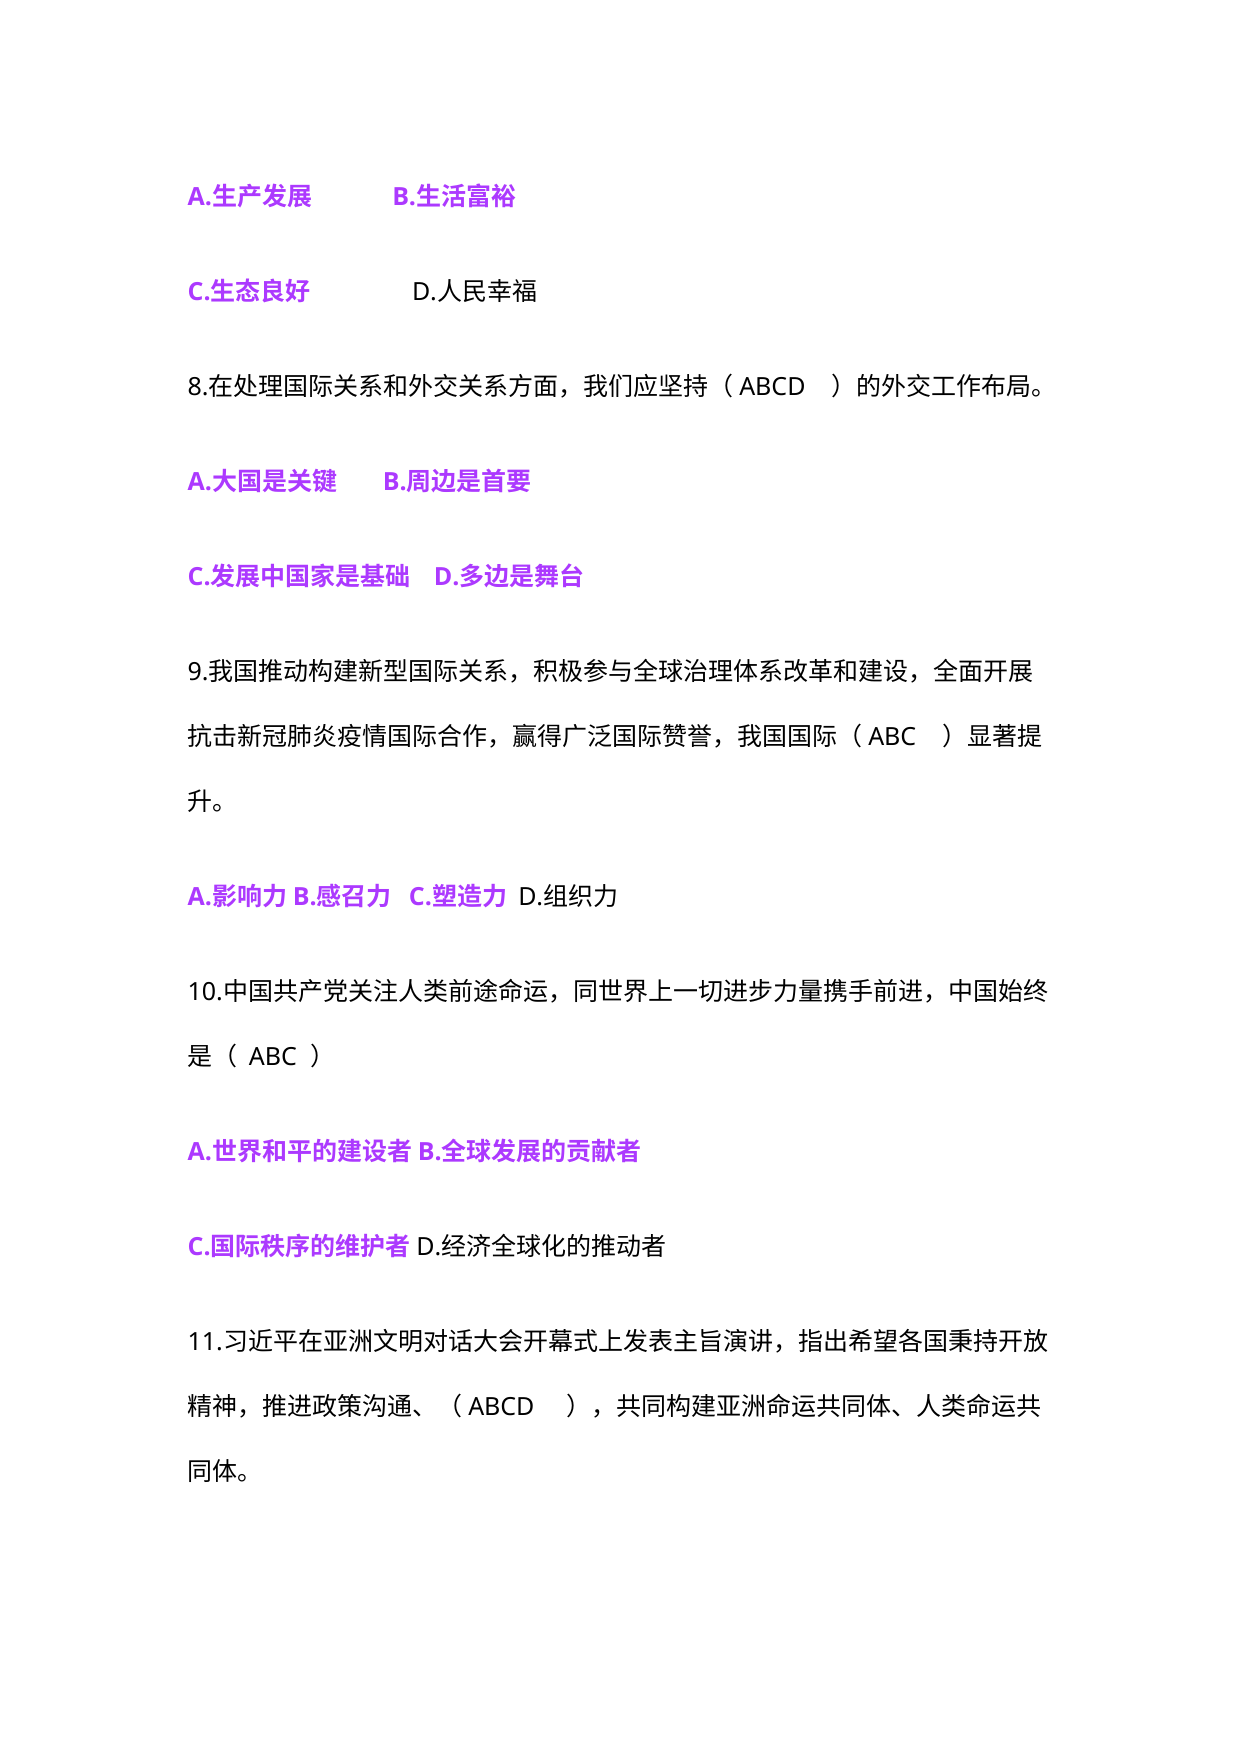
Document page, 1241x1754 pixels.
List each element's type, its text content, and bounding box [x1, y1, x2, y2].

text A.影响力 B.感召力 C.塑造力 D.组织力 [187, 862, 1053, 927]
text C.发展中国家是基础 D.多边是舞台 [187, 542, 1053, 607]
text 8.在处理国际关系和外交关系方面，我们应坚持（ ABCD ）的外交工作布局。 [187, 352, 1053, 417]
text 9.我国推动构建新型国际关系，积极参与全球治理体系改革和建设，全面开展抗击新冠肺炎疫情国际合作，赢得广泛国际赞誉，我国国际（ ABC ）显著提升。 [187, 637, 1053, 832]
text A.世界和平的建设者 B.全球发展的贡献者 [187, 1117, 1053, 1182]
text A.生产发展 B.生活富裕 [187, 162, 1053, 227]
text C.生态良好 D.人民幸福 [187, 257, 1053, 322]
text C.国际秩序的维护者 D.经济全球化的推动者 [187, 1212, 1053, 1277]
text A.大国是关键 B.周边是首要 [187, 447, 1053, 512]
text 11.习近平在亚洲文明对话大会开幕式上发表主旨演讲，指出希望各国秉持开放精神，推进政策沟通、（ ABCD ），共同构建亚洲命运共同体、人类命运共同体。 [187, 1307, 1053, 1502]
text 10.中国共产党关注人类前途命运，同世界上一切进步力量携手前进，中国始终是（ ABC ） [187, 957, 1053, 1087]
